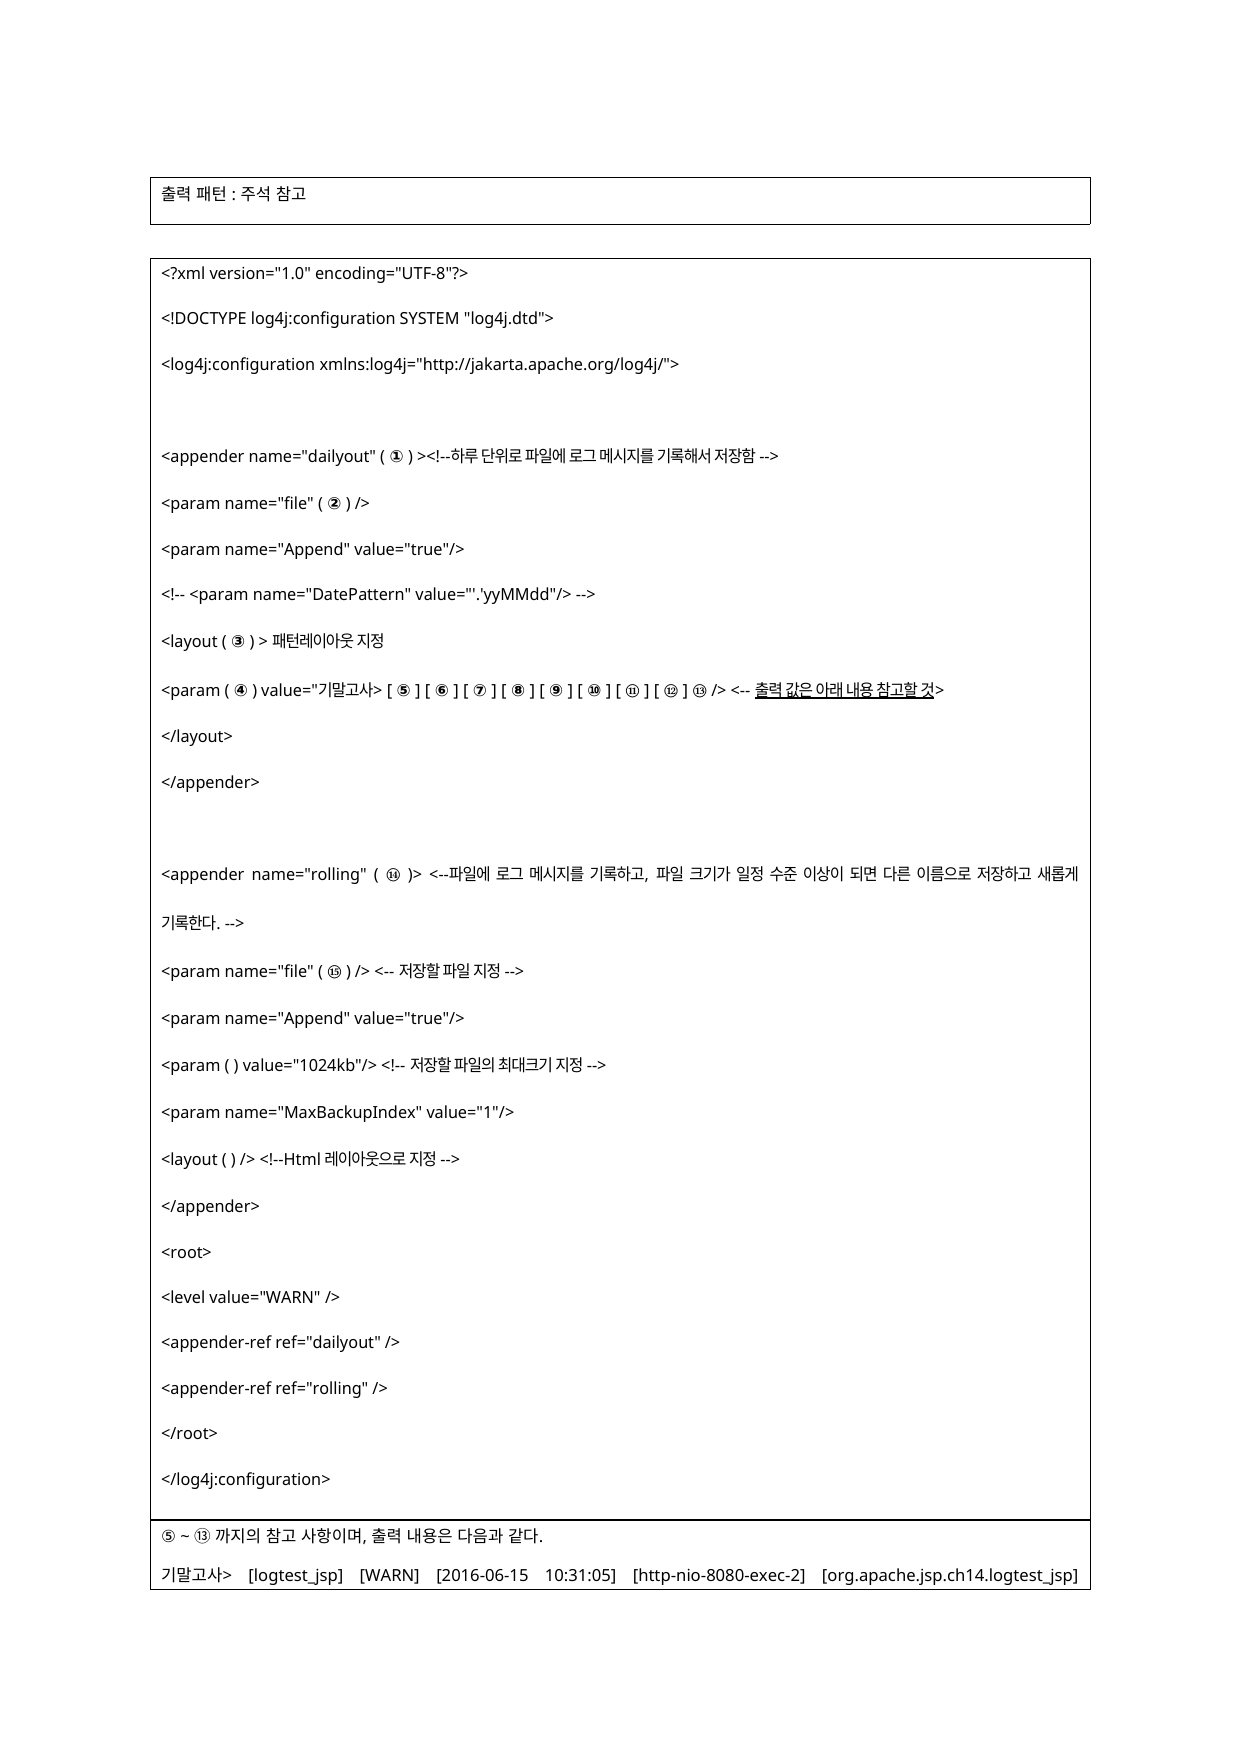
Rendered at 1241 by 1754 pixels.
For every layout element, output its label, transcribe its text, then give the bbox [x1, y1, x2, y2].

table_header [151, 1521, 1090, 1589]
table_header <?xml version="1.0" encoding="UTF-8"?> <!DOCTYPE log4j:configuration SYSTEM "log4j.dtd"> <log4j:configuration xmlns:log4j="http://jakarta.apache.org/log4j/"> <appender name="dailyout" ( ① ) ><!--하루 단위로 파일에 로그 메시지를 기록해서 저장함 --> <param name="file" ( ② ) /> <param name="Append" value="true"/> <!-- <param name="DatePattern" value="'.'yyMMdd"/> --> <layout ( ③ ) > 패턴레이아웃 지정 <param ( ④ ) value="기말고사> [ ⑤ ] [ ⑥ ] [ ⑦ ] [ ⑧ ] [ ⑨ ] [ ⑩ ] [ ⑪ ] [ ⑫ ] ⑬ /> <-- 출력 값은 아래 내용 참고할 것> </layout> </appender> <appender name="rolling" ( ⑭ )> <--파일에 로그 메시지를 기록하고, 파일 크기가 일정 수준 이상이 되면 다른 이름으로 저장하고 새롭게 기록한다. --> <param name="file" ( ⑮ ) /> <-- 저장할 파일 지정 --> <param name="Append" value="true"/> <param ( ) value="1024kb"/> <!-- 저장할 파일의 최대크기 지정 --> <param name="MaxBackupIndex" value="1"/> <layout ( ) /> <!--Html레이아웃으로 지정 --> </appender> <root> <level value="WARN" /> <appender-ref ref="dailyout" /> <appender-ref ref="rolling" /> </root> </log4j:configuration> [151, 259, 1090, 1519]
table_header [151, 178, 1090, 223]
